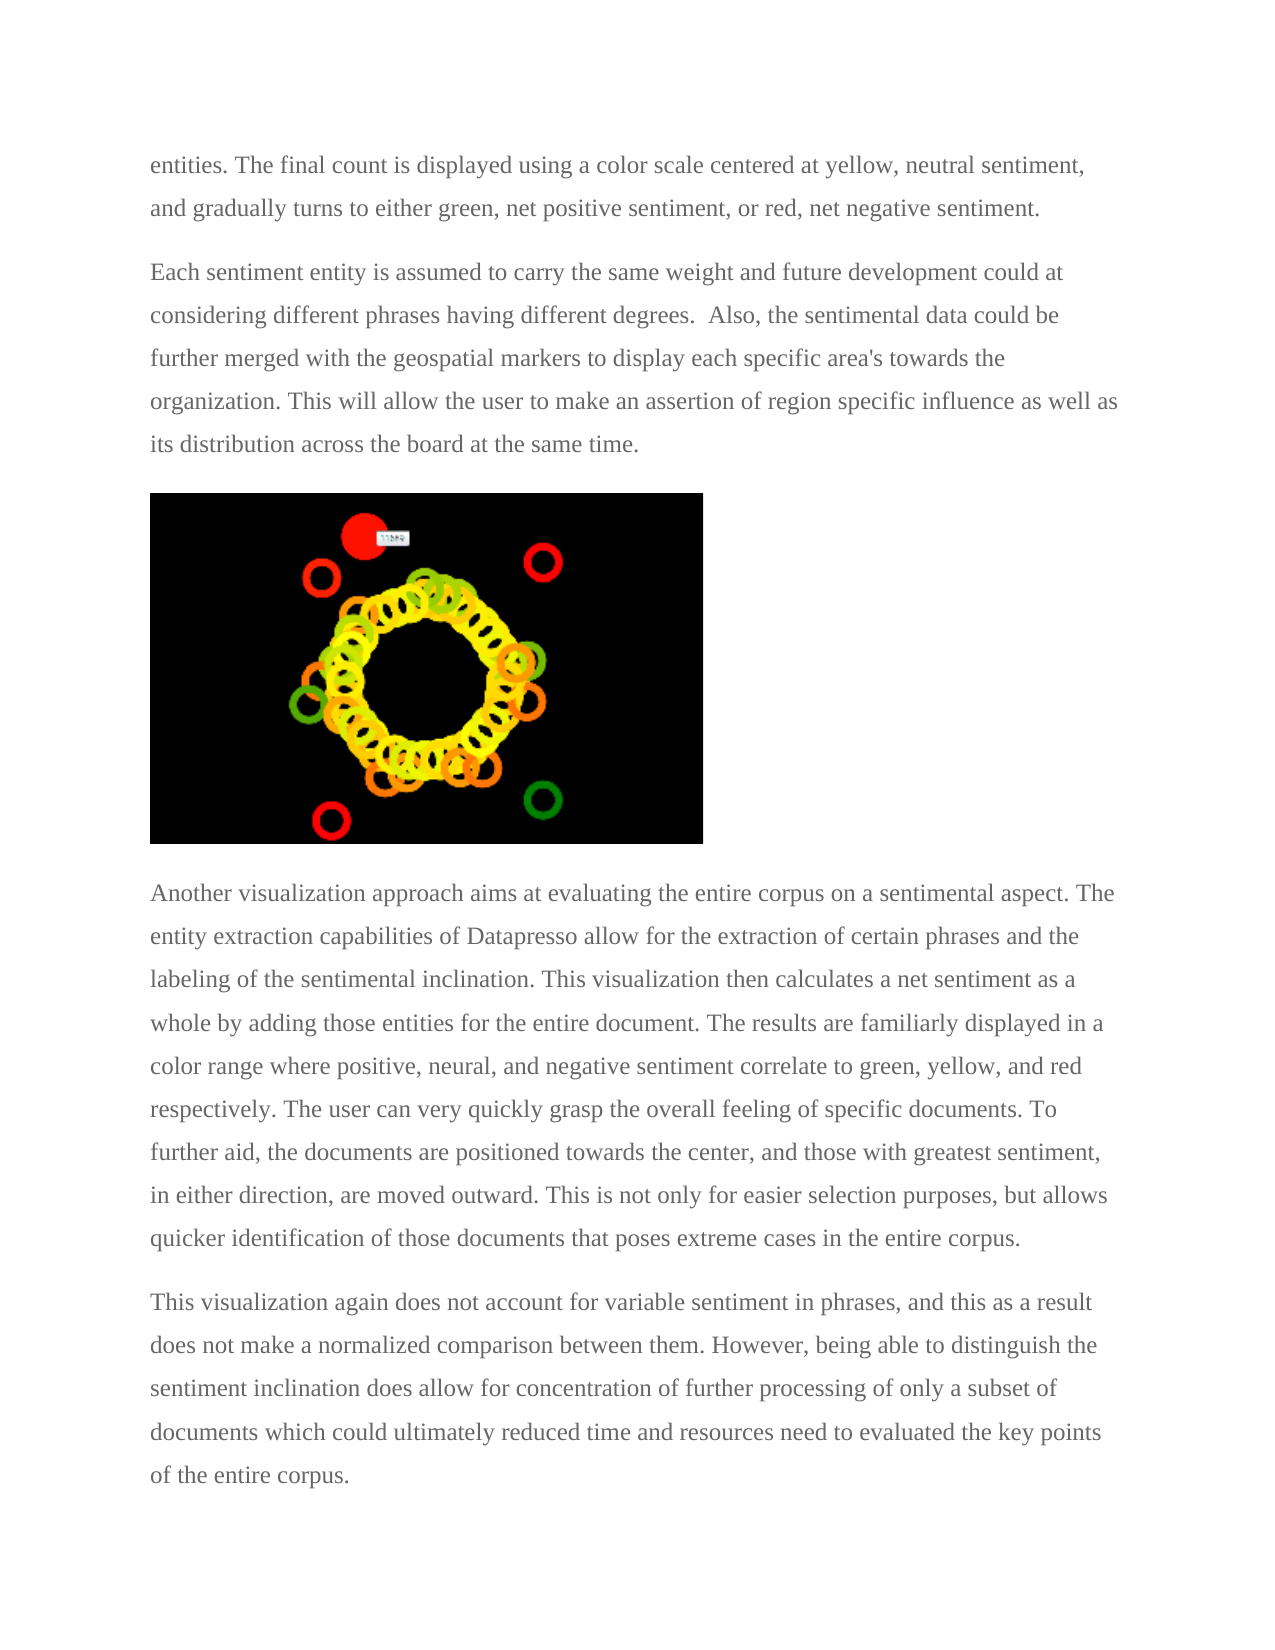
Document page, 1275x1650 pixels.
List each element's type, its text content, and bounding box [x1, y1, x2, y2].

picture [150, 493, 704, 844]
text Each sentiment entity is assumed to carry the same weight and future development could at considering different phrases having different degrees. Also, the sentimental data could be further merged with the geospatial markers to display each specific area's towards the organization. This will allow the user to make an assertion of region specific influence as well as its distribution across the board at the same time. [150, 257, 1125, 458]
text This visualization again does not account for variable sentiment in phrases, and this as a result does not make a normalized comparison between them. However, being able to distinguish the sentiment inclination does allow for concentration of further processing of only a subset of documents which could ultimately reduced time and resources need to evaluated the key points of the entire corpus. [150, 1287, 1125, 1488]
text Another visualization approach aims at evaluating the entire corpus on a sentimental aspect. The entity extraction capabilities of Datapresso allow for the extraction of certain phrases and the labeling of the sentimental inclination. This visualization then calculates a net sentiment as a whole by adding those entities for the entire document. The results are familiarly displayed in a color range where positive, neural, and negative sentiment correlate to green, yellow, and red respectively. The user can very quickly grasp the overall feeling of specific documents. To further aid, the documents are positioned towards the center, and those with greatest sentiment, in either direction, are moved outward. This is not only for easier selection purposes, but allows quicker identification of those documents that poses extreme cases in the entire corpus. [150, 878, 1125, 1252]
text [150, 150, 1125, 222]
